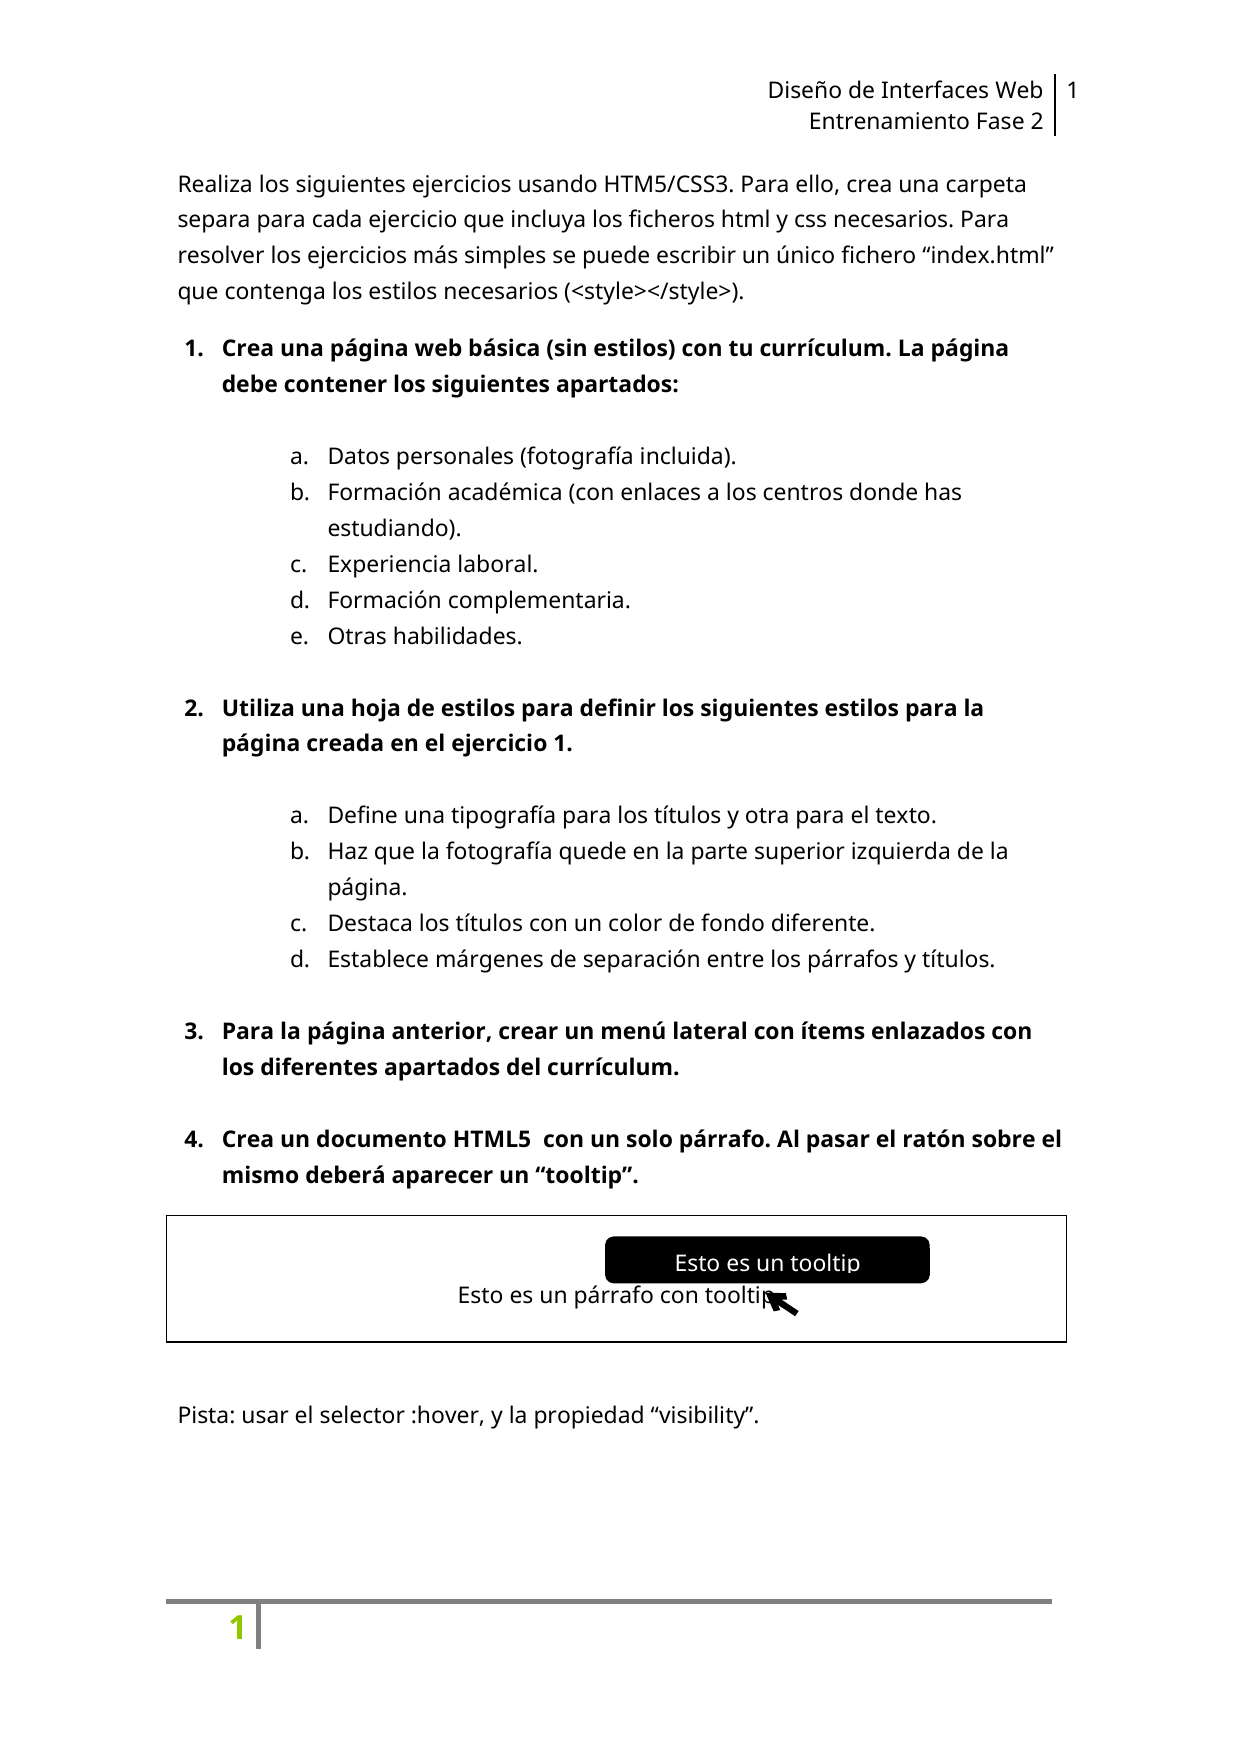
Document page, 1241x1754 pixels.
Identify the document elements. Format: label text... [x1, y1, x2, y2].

text Pista: usar el selector :hover, y la propiedad “visibility”. [177, 1399, 1063, 1431]
